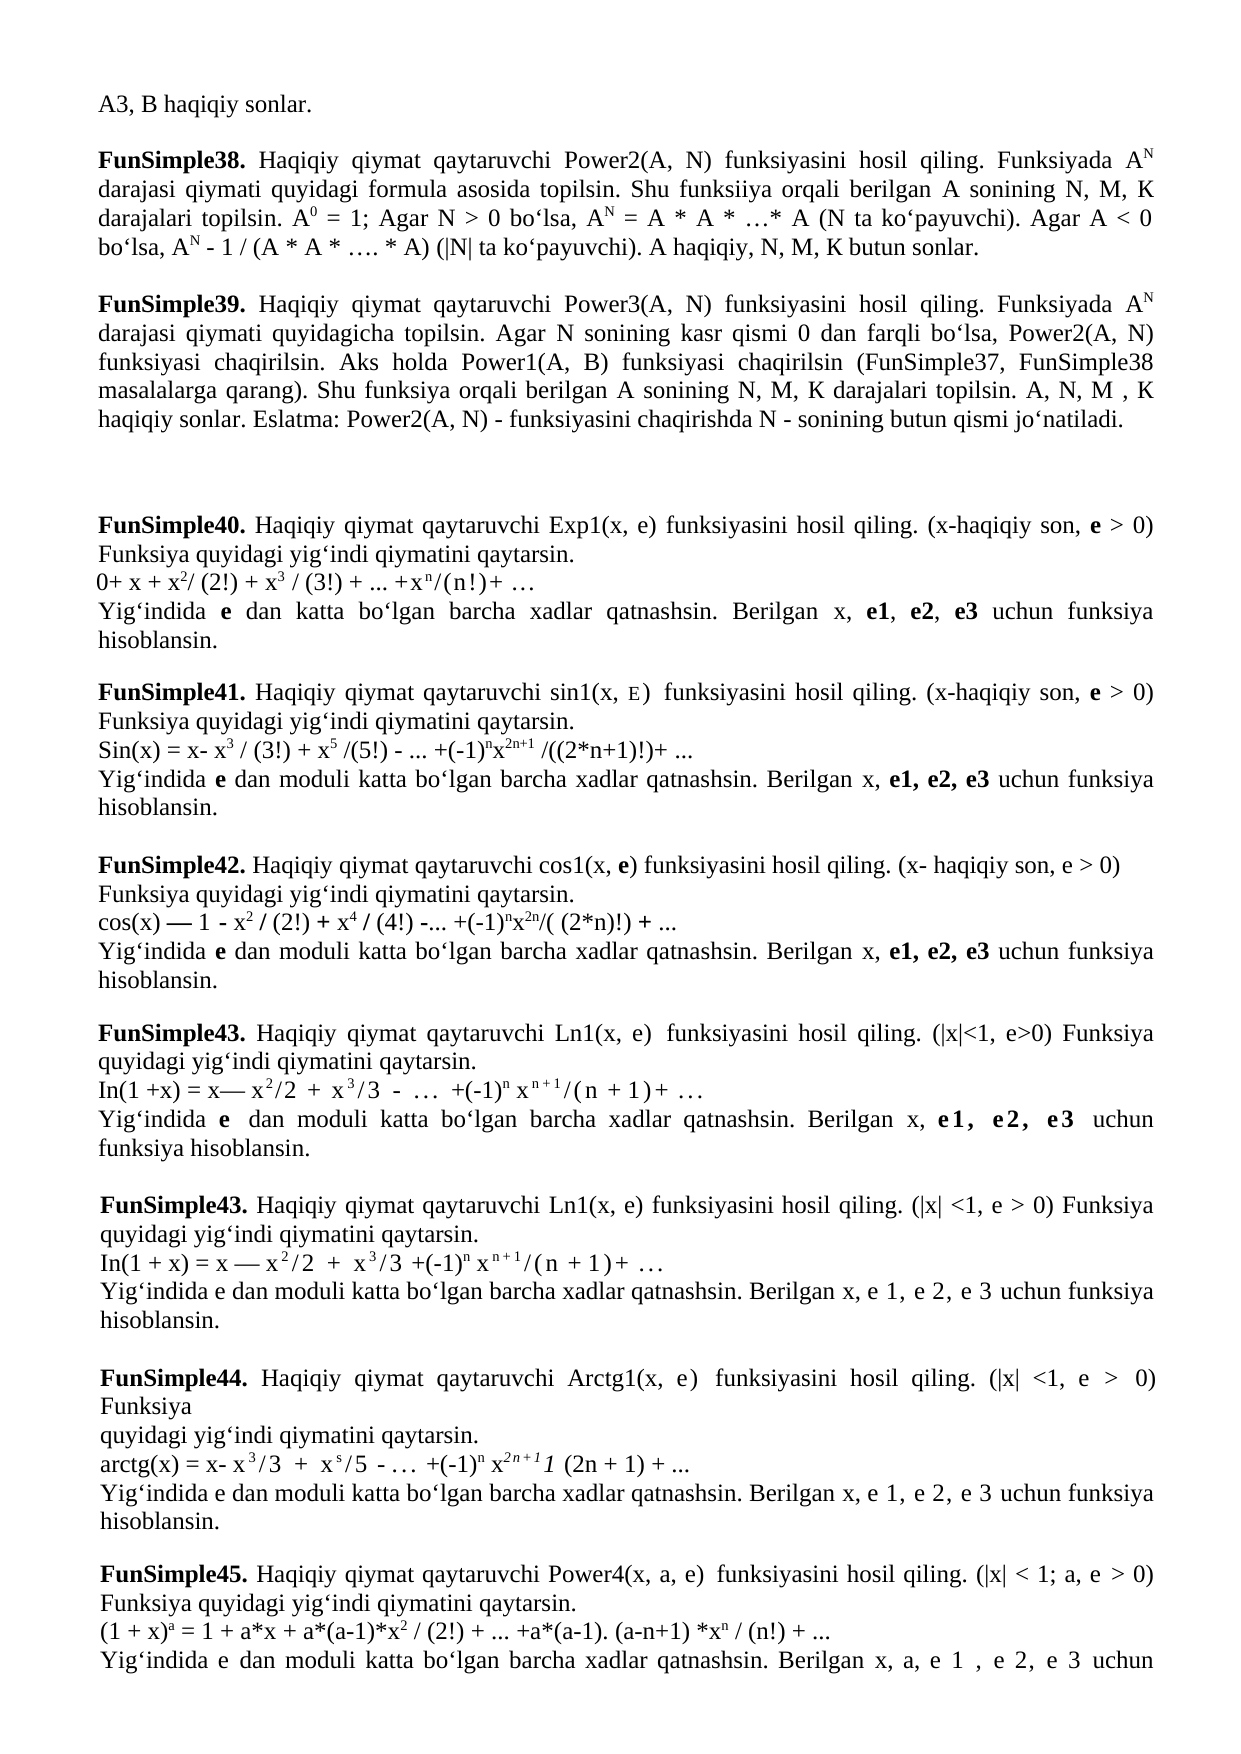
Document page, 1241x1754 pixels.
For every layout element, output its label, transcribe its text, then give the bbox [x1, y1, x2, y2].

text FunSimple44. Haqiqiy qiymat qaytaruvchi Arctg1(x, e) funksiyasini hosil qiling. (|x| <1, e > 0) Funksiya [100, 1363, 1156, 1420]
text 0+ x + x2/ (2!) + x3 / (3!) + ... +xn/(n!)+ ... [96, 567, 1156, 596]
text Sin(x) = x- x3 / (3!) + x5 /(5!) - ... +(-1)nx2n+1 /((2*n+1)!)+ ... [98, 735, 1156, 764]
text Yig‘indida e dan moduli katta bo‘lgan barcha xadlar qatnashsin. Berilgan x, e1, e2, e3 uchun funksiya hisoblansin. [98, 764, 1154, 821]
text Yig‘indida e dan moduli katta bo‘lgan barcha xadlar qatnashsin. Berilgan x, e1, e2, e3 uchun funksiya hisoblansin. [98, 1104, 1154, 1161]
text Yig‘indida e dan moduli katta bo‘lgan barcha xadlar qatnashsin. Berilgan x, e1, e2, e3 uchun funksiya hisoblansin. [98, 936, 1154, 994]
text arctg(x) = x- x3/3 + xs/5 - ... +(-1)n x2n+11 (2n + 1) + ... [100, 1449, 1156, 1478]
text (1 + x)a = 1 + a*x + a*(a-1)*x2 / (2!) + ... +a*(a-1). (a-n+1) *xn / (n!) + ... [100, 1616, 1156, 1645]
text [98, 89, 1154, 117]
text Yig‘indida e dan katta bo‘lgan barcha xadlar qatnashsin. Berilgan x, e1, e2, e3 uchun funksiya hisoblansin. [98, 596, 1154, 654]
text cos(x) — 1 - x2 / (2!) + x4 / (4!) -... +(-1)nx2n/( (2*n)!) + ... [98, 907, 1156, 936]
text FunSimple45. Haqiqiy qiymat qaytaruvchi Power4(x, a, e) funksiyasini hosil qiling. (|x| < 1; a, e > 0) Funksiya quyidagi yig‘indi qiymatini qaytarsin. [100, 1559, 1154, 1616]
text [100, 1645, 1154, 1674]
text Funksiya quyidagi yig‘indi qiymatini qaytarsin. [98, 879, 1156, 907]
text FunSimple39. Haqiqiy qiymat qaytaruvchi Power3(A, N) funksiyasini hosil qiling. Funksiyada AN darajasi qiymati quyidagicha topilsin. Agar N sonining kasr qismi 0 dan farqli bo‘lsa, Power2(A, N) funksiyasi chaqirilsin. Aks holda Power1(A, B) funksiyasi chaqirilsin (FunSimple37, FunSimple38 masalalarga qarang). Shu funksiya orqali berilgan A sonining N, M, К darajalari topilsin. A, N, M , К haqiqiy sonlar. Eslatma: Power2(A, N) - funksiyasini chaqirishda N - sonining butun qismi jo‘natiladi. [98, 289, 1154, 433]
text Yig‘indida e dan moduli katta bo‘lgan barcha xadlar qatnashsin. Berilgan x, e 1, e 2, e 3 uchun funksiya hisoblansin. [100, 1478, 1154, 1535]
text FunSimple40. Haqiqiy qiymat qaytaruvchi Exp1(x, e) funksiyasini hosil qiling. (x-haqiqiy son, e > 0) Funksiya quyidagi yig‘indi qiymatini qaytarsin. [98, 510, 1154, 567]
text FunSimple43. Haqiqiy qiymat qaytaruvchi Ln1(x, e) funksiyasini hosil qiling. (|x| <1, e > 0) Funksiya quyidagi yig‘indi qiymatini qaytarsin. [100, 1190, 1154, 1248]
text In(1 +x) = x— x2/2 + x3/3 - ... +(-1)n xn+1/(n + 1)+ ... [98, 1075, 1156, 1104]
text quyidagi yig‘indi qiymatini qaytarsin. [100, 1420, 1156, 1449]
text In(1 + x) = x — x2/2 + x3/3 +(-1)n xn+1/(n + 1)+ ... [100, 1248, 1156, 1276]
text FunSimple38. Haqiqiy qiymat qaytaruvchi Power2(A, N) funksiyasini hosil qiling. Funksiyada AN darajasi qiymati quyidagi formula asosida topilsin. Shu funksiiya orqali berilgan A sonining N, M, К darajalari topilsin. A0 = 1; Agar N > 0 bo‘lsa, AN = A * A * …* A (N ta ko‘payuvchi). Agar A < 0 bo‘lsa, AN - 1 / (A * A * …. * A) (|N| ta ko‘payuvchi). A haqiqiy, N, M, К butun sonlar. [98, 145, 1154, 260]
text FunSimple42. Haqiqiy qiymat qaytaruvchi cos1(x, e) funksiyasini hosil qiling. (x- haqiqiy son, e > 0) [98, 850, 1156, 879]
text Yig‘indida e dan moduli katta bo‘lgan barcha xadlar qatnashsin. Berilgan x, e 1, e 2, e 3 uchun funksiya hisoblansin. [100, 1276, 1154, 1334]
text FunSimple43. Haqiqiy qiymat qaytaruvchi Ln1(x, e) funksiyasini hosil qiling. (|x|<1, e>0) Funksiya quyidagi yig‘indi qiymatini qaytarsin. [98, 1018, 1154, 1075]
text FunSimple41. Haqiqiy qiymat qaytaruvchi sin1(x, e) funksiyasini hosil qiling. (x-haqiqiy son, e > 0) Funksiya quyidagi yig‘indi qiymatini qaytarsin. [98, 677, 1154, 735]
